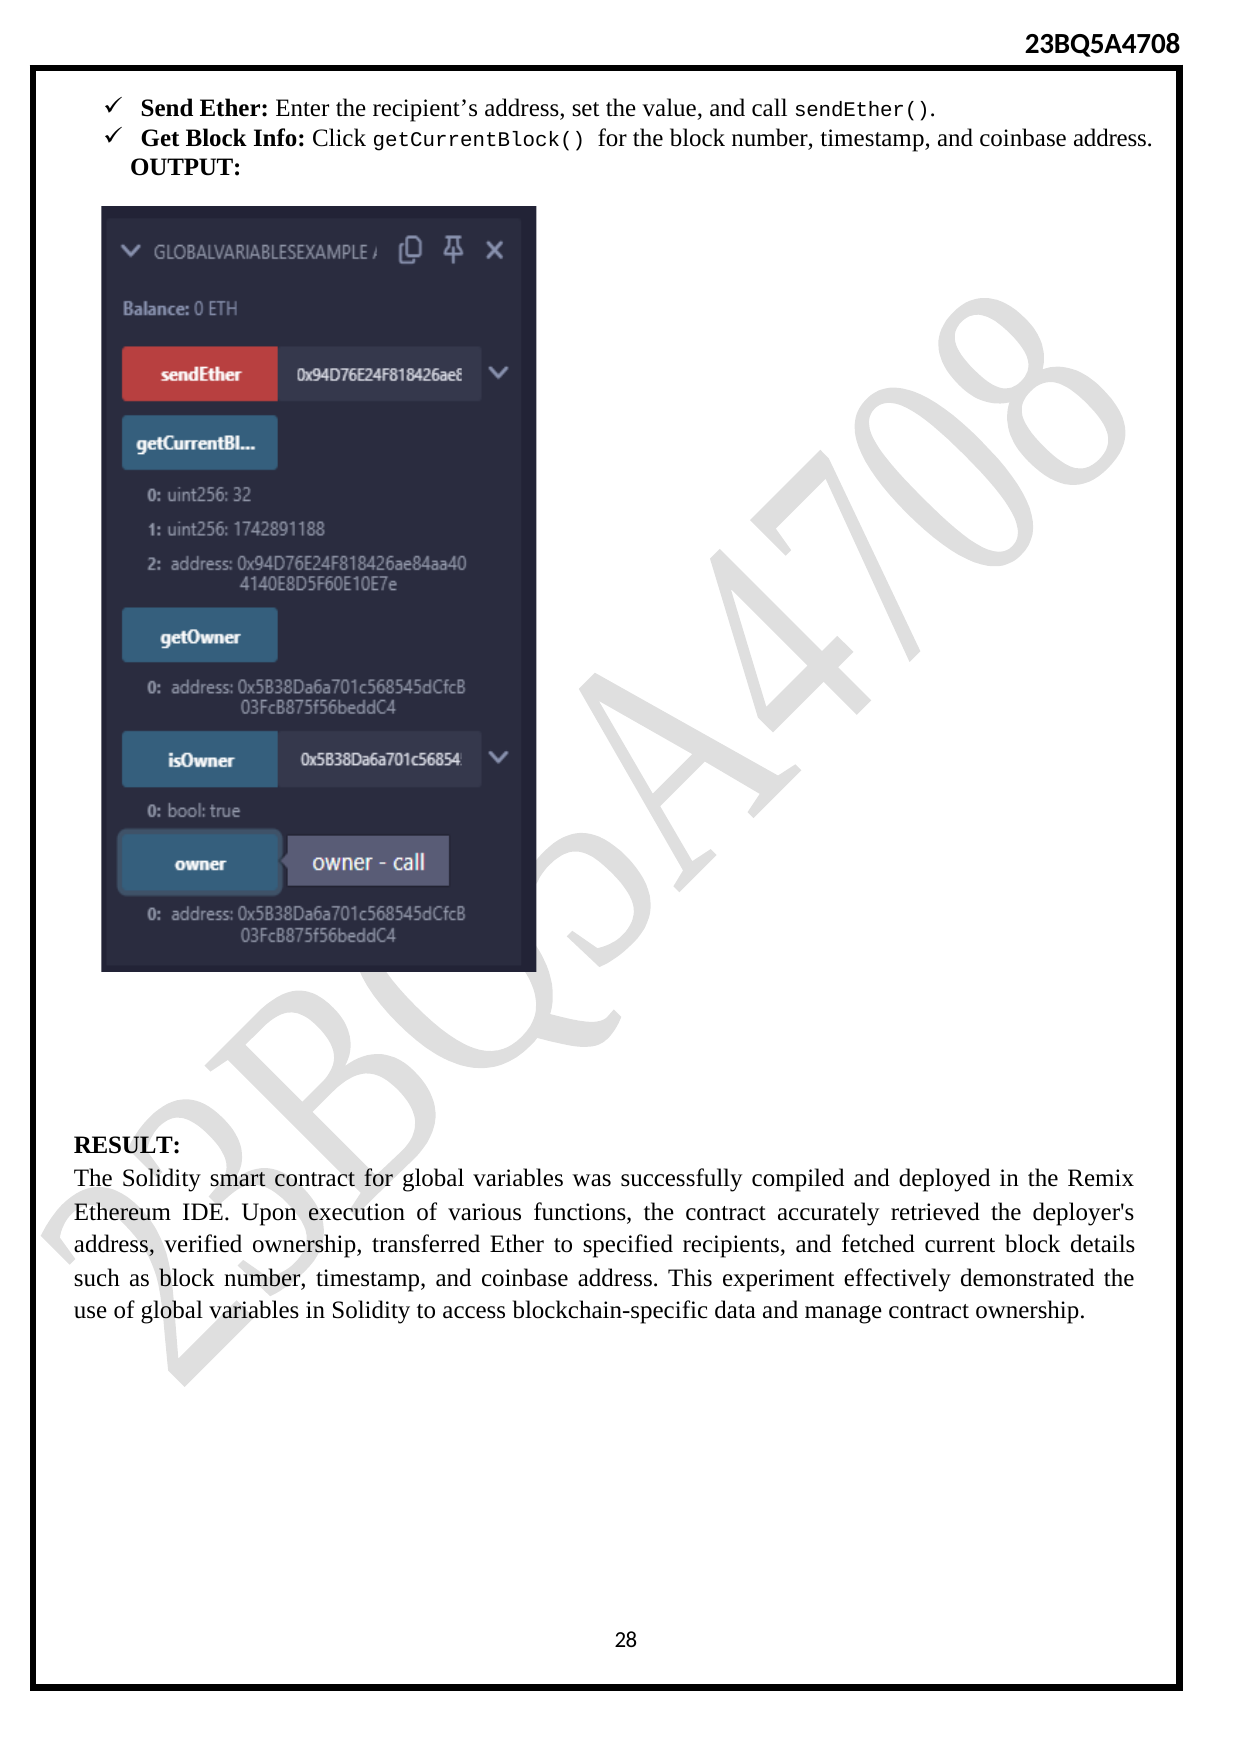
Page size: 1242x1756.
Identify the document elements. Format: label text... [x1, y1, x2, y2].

picture [101, 206, 537, 972]
list Get Block Info: Click getCurrentBlock() for the block number, timestamp, and coinbase address. [103, 122, 1176, 152]
text The Solidity smart contract for global variables was successfully compiled and deployed in the Remix Ethereum IDE. Upon execution of various functions, the contract accurately retrieved the deployer's address, verified ownership, transferred Ether to specified recipients, and fetched current block details such as block number, timestamp, and coinbase address. This experiment effectively demonstrated the use of global variables in Solidity to access blockchain-specific data and manage contract ownership. [74, 1163, 1136, 1324]
text RESULT: [74, 1131, 1176, 1159]
list Send Ether: Enter the recipient’s address, set the value, and call sendEther(). [103, 93, 1176, 122]
subtitle OUTPUT: [74, 152, 1176, 181]
